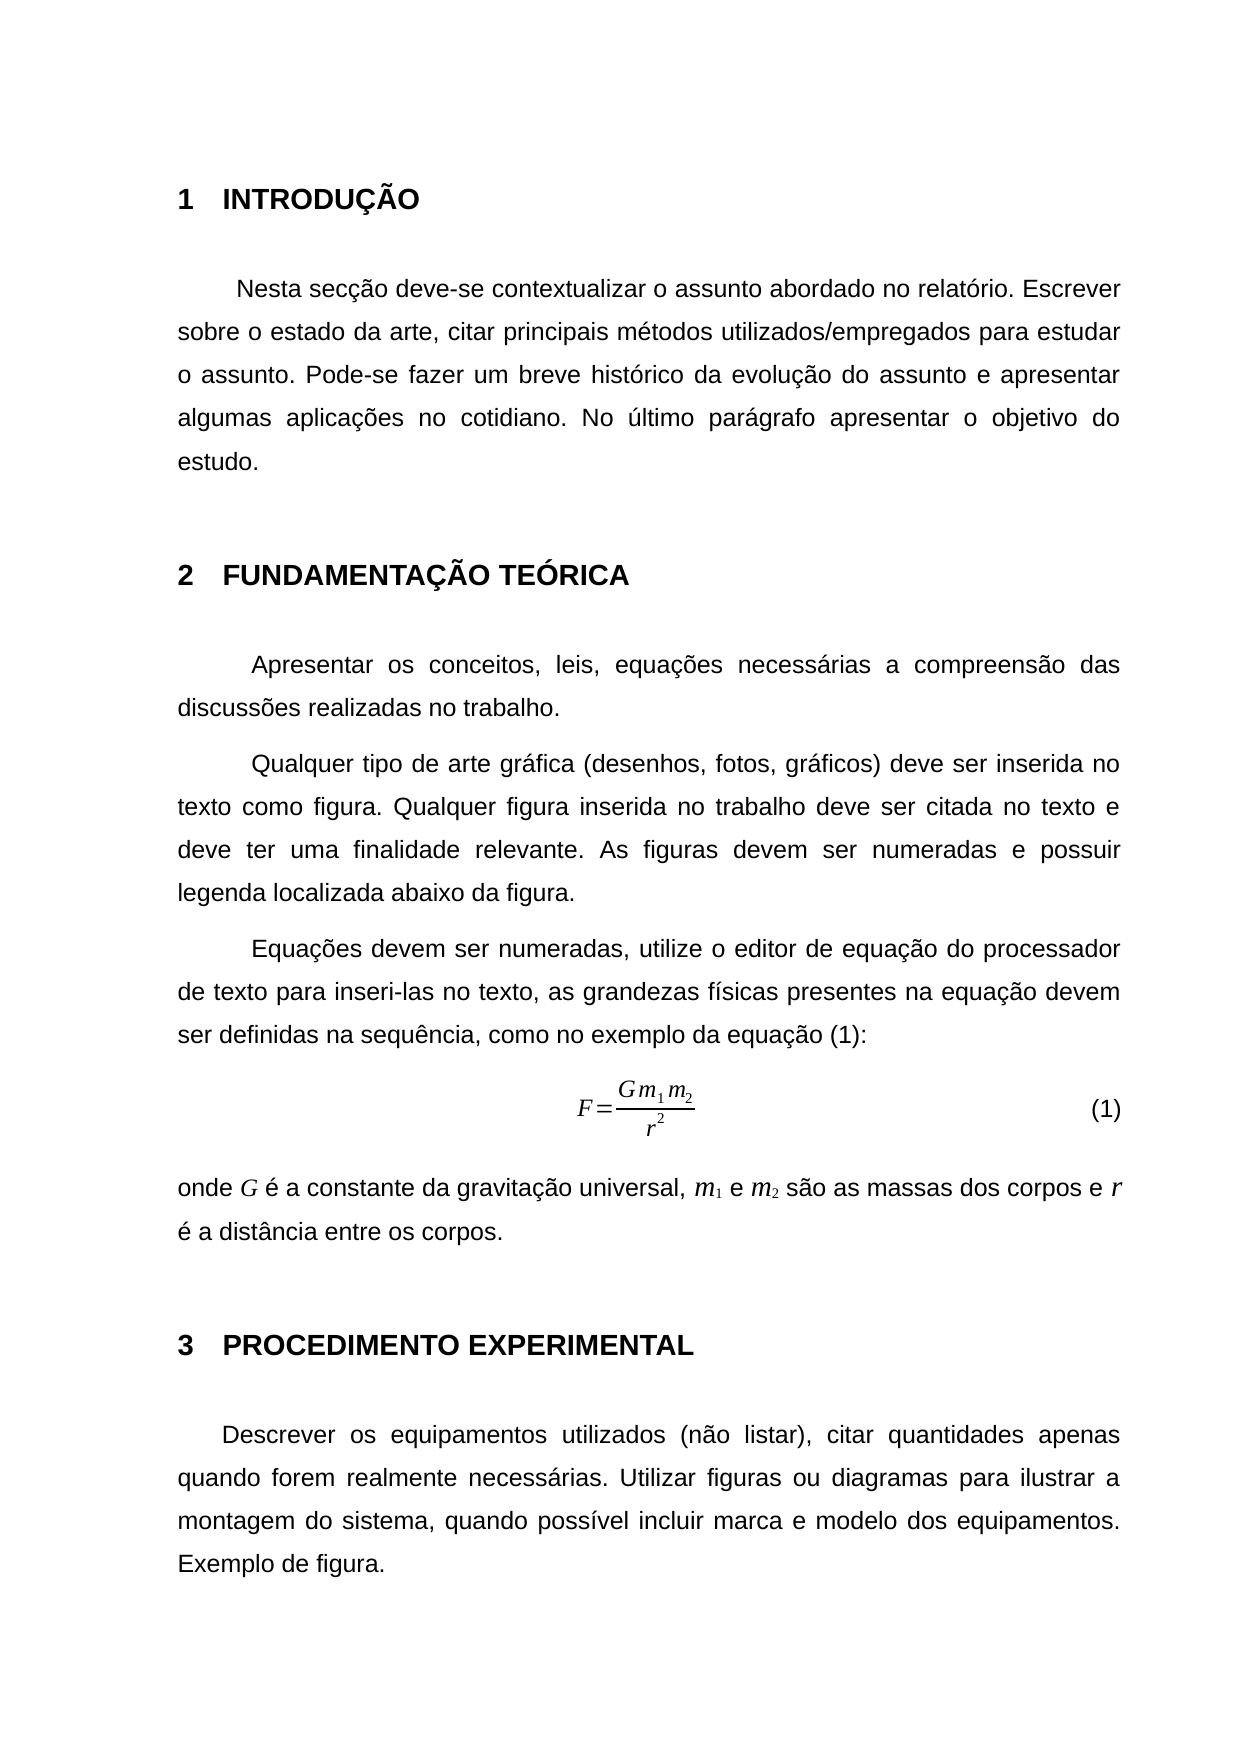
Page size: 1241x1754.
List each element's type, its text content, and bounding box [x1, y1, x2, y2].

subtitle Introdução [177, 182, 1122, 216]
text Nesta secção deve-se contextualizar o assunto abordado no relatório. Escrever sobre o estado da arte, citar principais métodos utilizados/empregados para estudar o assunto. Pode-se fazer um breve histórico da evolução do assunto e apresentar algumas aplicações no cotidiano. No último parágrafo apresentar o objetivo do estudo. [177, 274, 1122, 475]
text Apresentar os conceitos, leis, equações necessárias a compreensão das discussões realizadas no trabalho. [177, 650, 1122, 722]
text Equações devem ser numeradas, utilize o editor de equação do processador de texto para inseri-las no texto, as grandezas físicas presentes na equação devem ser definidas na sequência, como no exemplo da equação (1): [177, 934, 1122, 1049]
text (1) [177, 1076, 1122, 1142]
text Qualquer tipo de arte gráfica (desenhos, fotos, gráficos) deve ser inserida no texto como figura. Qualquer figura inserida no trabalho deve ser citada no texto e deve ter uma finalidade relevante. As figuras devem ser numeradas e possuir legenda localizada abaixo da figura. [177, 749, 1122, 907]
text Descrever os equipamentos utilizados (não listar), citar quantidades apenas quando forem realmente necessárias. Utilizar figuras ou diagramas para ilustrar a montagem do sistema, quando possível incluir marca e modelo dos equipamentos. Exemplo de figura. [177, 1420, 1122, 1578]
subtitle Procedimento Experimental [177, 1328, 1122, 1361]
text onde G é a constante da gravitação universal, m1 e m2 são as massas dos corpos e r é a distância entre os corpos. [177, 1169, 1122, 1245]
subtitle Fundamentação Teórica [177, 558, 1122, 591]
